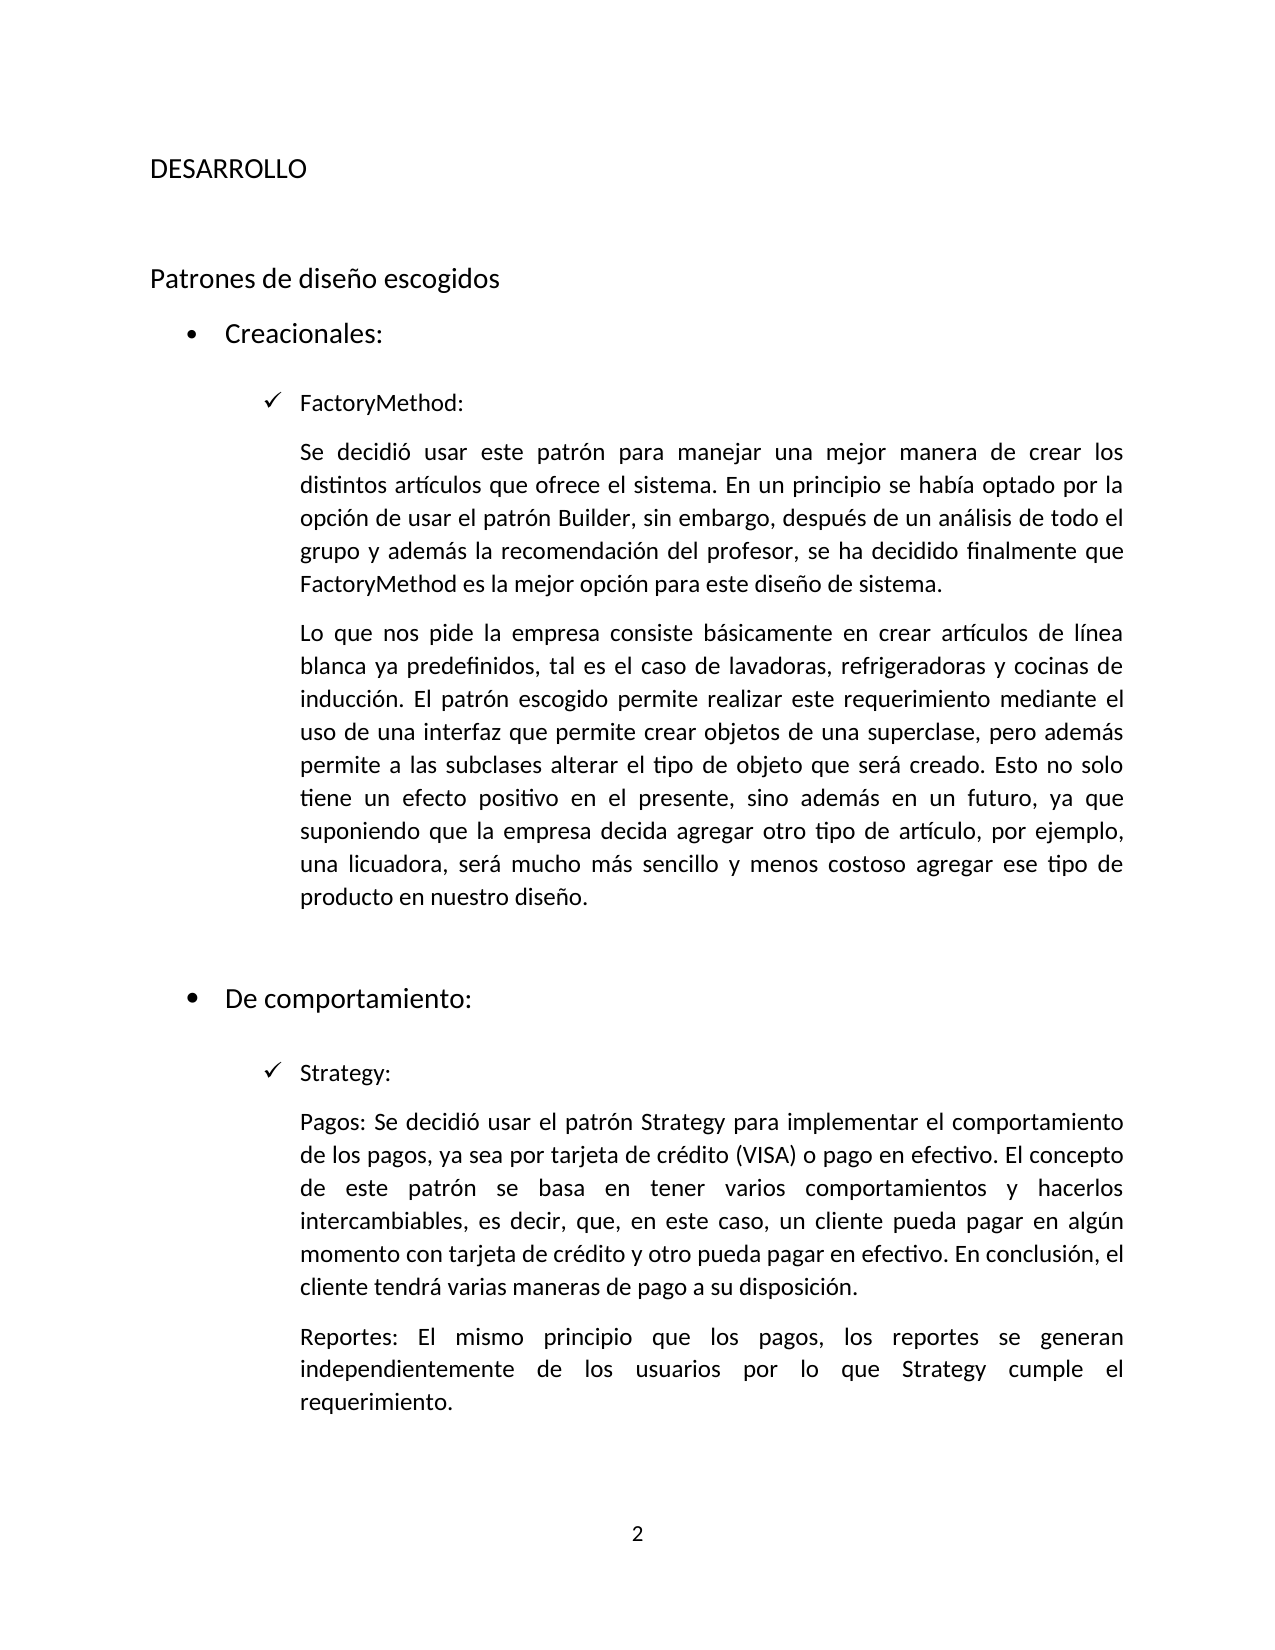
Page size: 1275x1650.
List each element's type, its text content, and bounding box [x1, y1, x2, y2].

text DESARROLLO [150, 150, 1125, 186]
text Pagos: Se decidió usar el patrón Strategy para implementar el comportamiento de los pagos, ya sea por tarjeta de crédito (VISA) o pago en efectivo. El concepto de este patrón se basa en tener varios comportamientos y hacerlos intercambiables, es decir, que, en este caso, un cliente pueda pagar en algún momento con tarjeta de crédito y otro pueda pagar en efectivo. En conclusión, el cliente tendrá varias maneras de pago a su disposición. [300, 1106, 1125, 1302]
text Se decidió usar este patrón para manejar una mejor manera de crear los distintos artículos que ofrece el sistema. En un principio se había optado por la opción de usar el patrón Builder, sin embargo, después de un análisis de todo el grupo y además la recomendación del profesor, se ha decidido finalmente que FactoryMethod es la mejor opción para este diseño de sistema. [300, 436, 1125, 598]
list Creacionales: [187, 315, 1125, 351]
list Strategy: [262, 1057, 1125, 1087]
text Patrones de diseño escogidos [150, 260, 1125, 296]
text Reportes: El mismo principio que los pagos, los reportes se generan independientemente de los usuarios por lo que Strategy cumple el requerimiento. [300, 1321, 1125, 1417]
list FactoryMethod: [262, 387, 1125, 417]
list De comportamiento: [187, 980, 1125, 1016]
text Lo que nos pide la empresa consiste básicamente en crear artículos de línea blanca ya predefinidos, tal es el caso de lavadoras, refrigeradoras y cocinas de inducción. El patrón escogido permite realizar este requerimiento mediante el uso de una interfaz que permite crear objetos de una superclase, pero además permite a las subclases alterar el tipo de objeto que será creado. Esto no solo tiene un efecto positivo en el presente, sino además en un futuro, ya que suponiendo que la empresa decida agregar otro tipo de artículo, por ejemplo, una licuadora, será mucho más sencillo y menos costoso agregar ese tipo de producto en nuestro diseño. [300, 617, 1125, 911]
